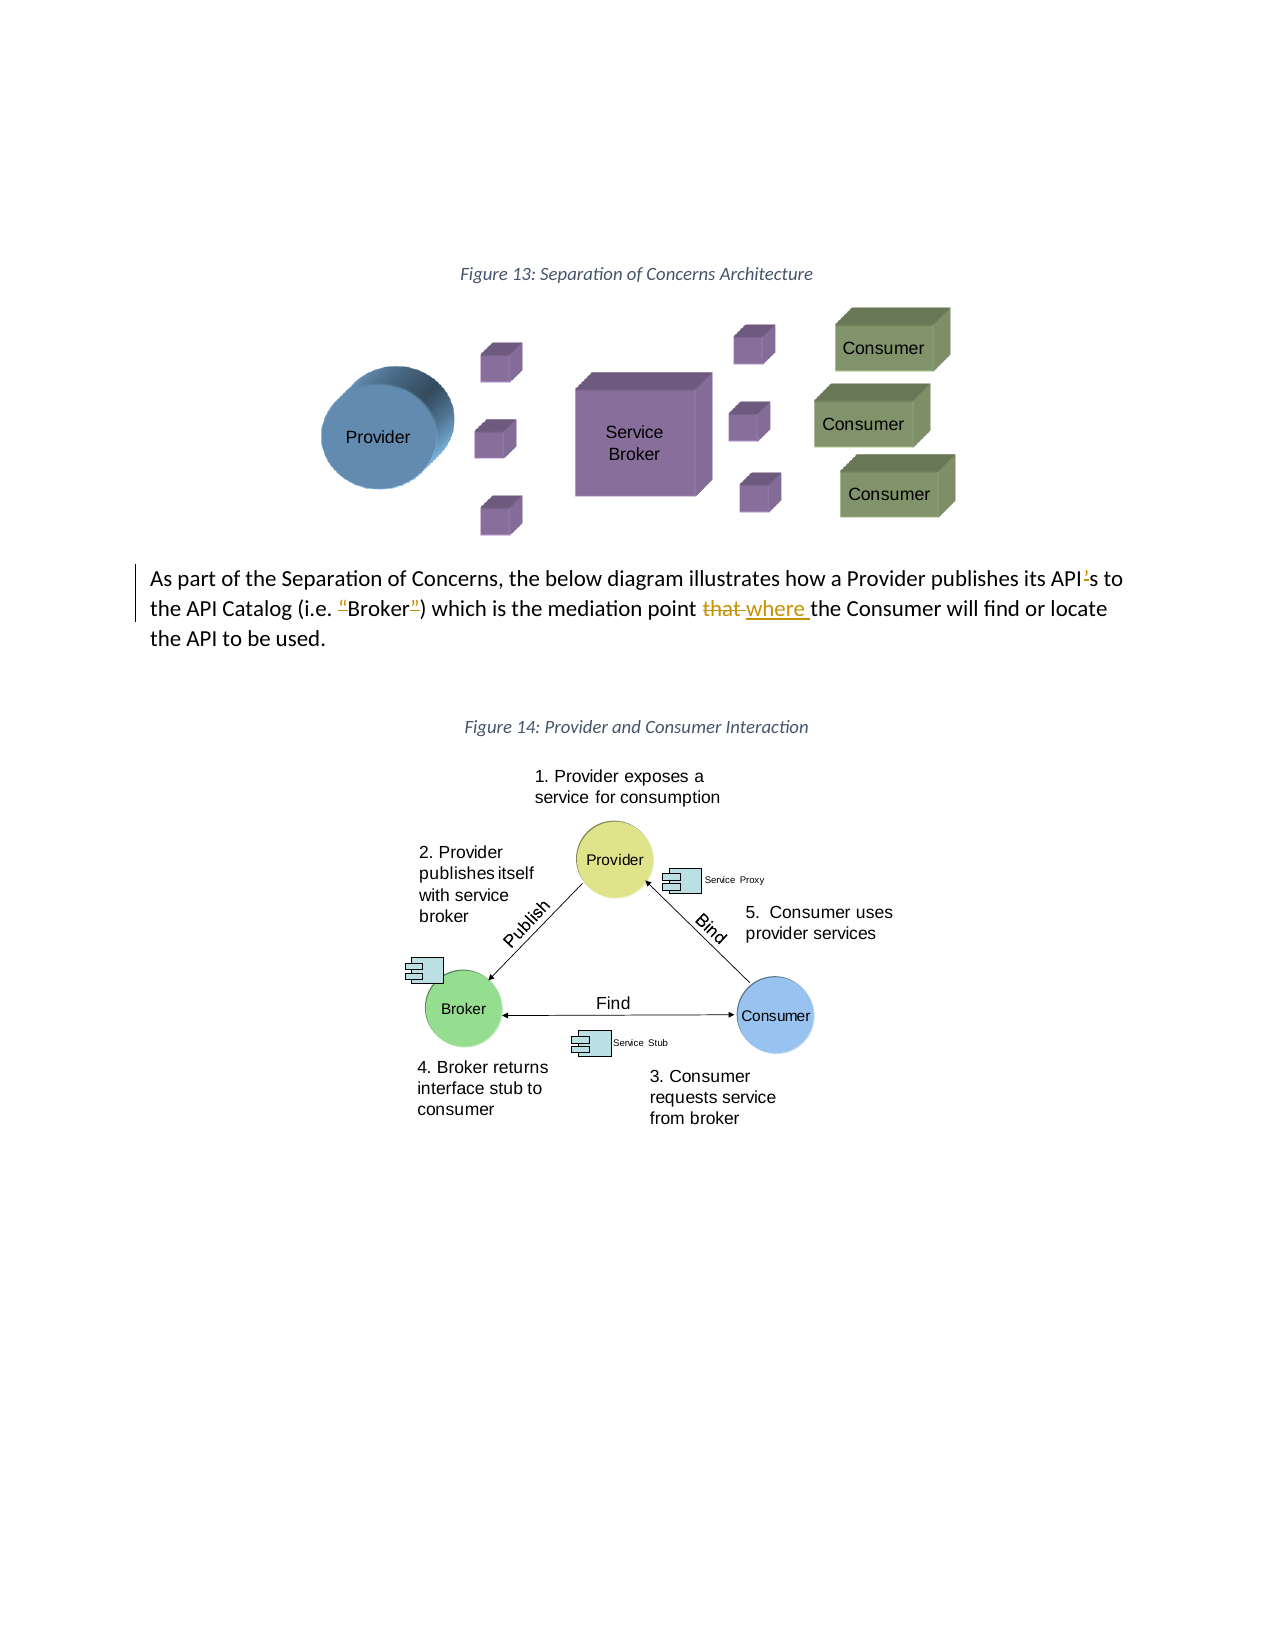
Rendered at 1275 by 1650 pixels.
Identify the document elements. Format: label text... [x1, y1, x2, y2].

text As part of the Separation of Concerns, the below diagram illustrates how a Provider publishes its APIs to the API Catalog (i.e. Broker) which is the mediation point the Consumer will find or locate the API to be used. [150, 564, 1125, 652]
text Figure 14: Provider and Consumer Interaction [150, 715, 1125, 738]
text Figure 13: Separation of Concerns Architecture [150, 262, 1125, 285]
